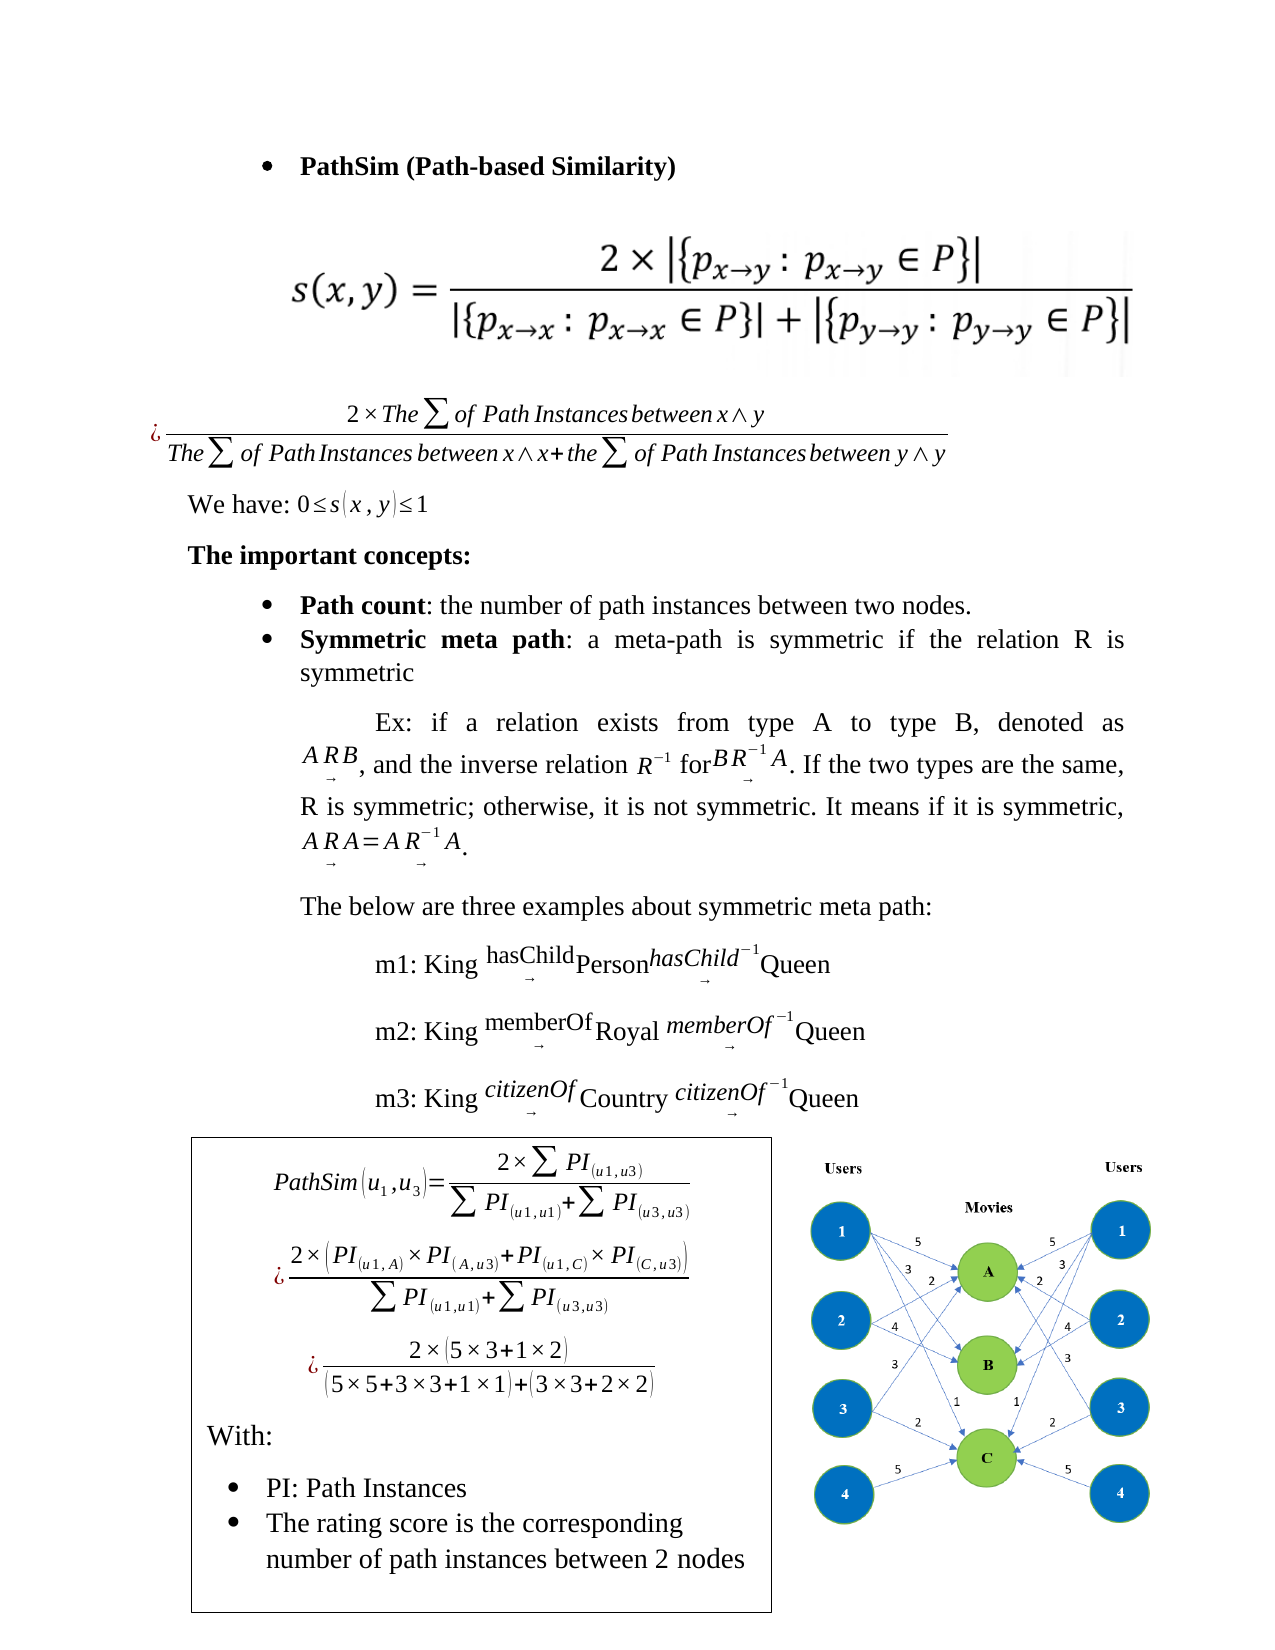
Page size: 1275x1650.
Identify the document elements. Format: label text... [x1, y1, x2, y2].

text We have: [150, 488, 1125, 520]
picture [772, 1140, 1185, 1554]
text m1: King PersonQueen [150, 940, 1125, 988]
list Symmetric meta path: a meta-path is symmetric if the relation R is symmetric [262, 623, 1125, 687]
list Path count: the number of path instances between two nodes. [262, 589, 1125, 620]
list PathSim (Path-based Similarity) [262, 150, 1125, 181]
text The important concepts: [150, 539, 1125, 570]
picture [283, 231, 1143, 377]
list m3: King Country Queen [300, 1074, 1125, 1122]
text The below are three examples about symmetric meta path: [150, 890, 1125, 921]
text Ex: if a relation exists from type A to type B, denoted as , and the inverse relation for. If the two types are the same, R is symmetric; otherwise, it is not symmetric. It means if it is symmetric, . [300, 707, 1125, 871]
text m2: King Royal Queen [300, 1007, 1125, 1055]
